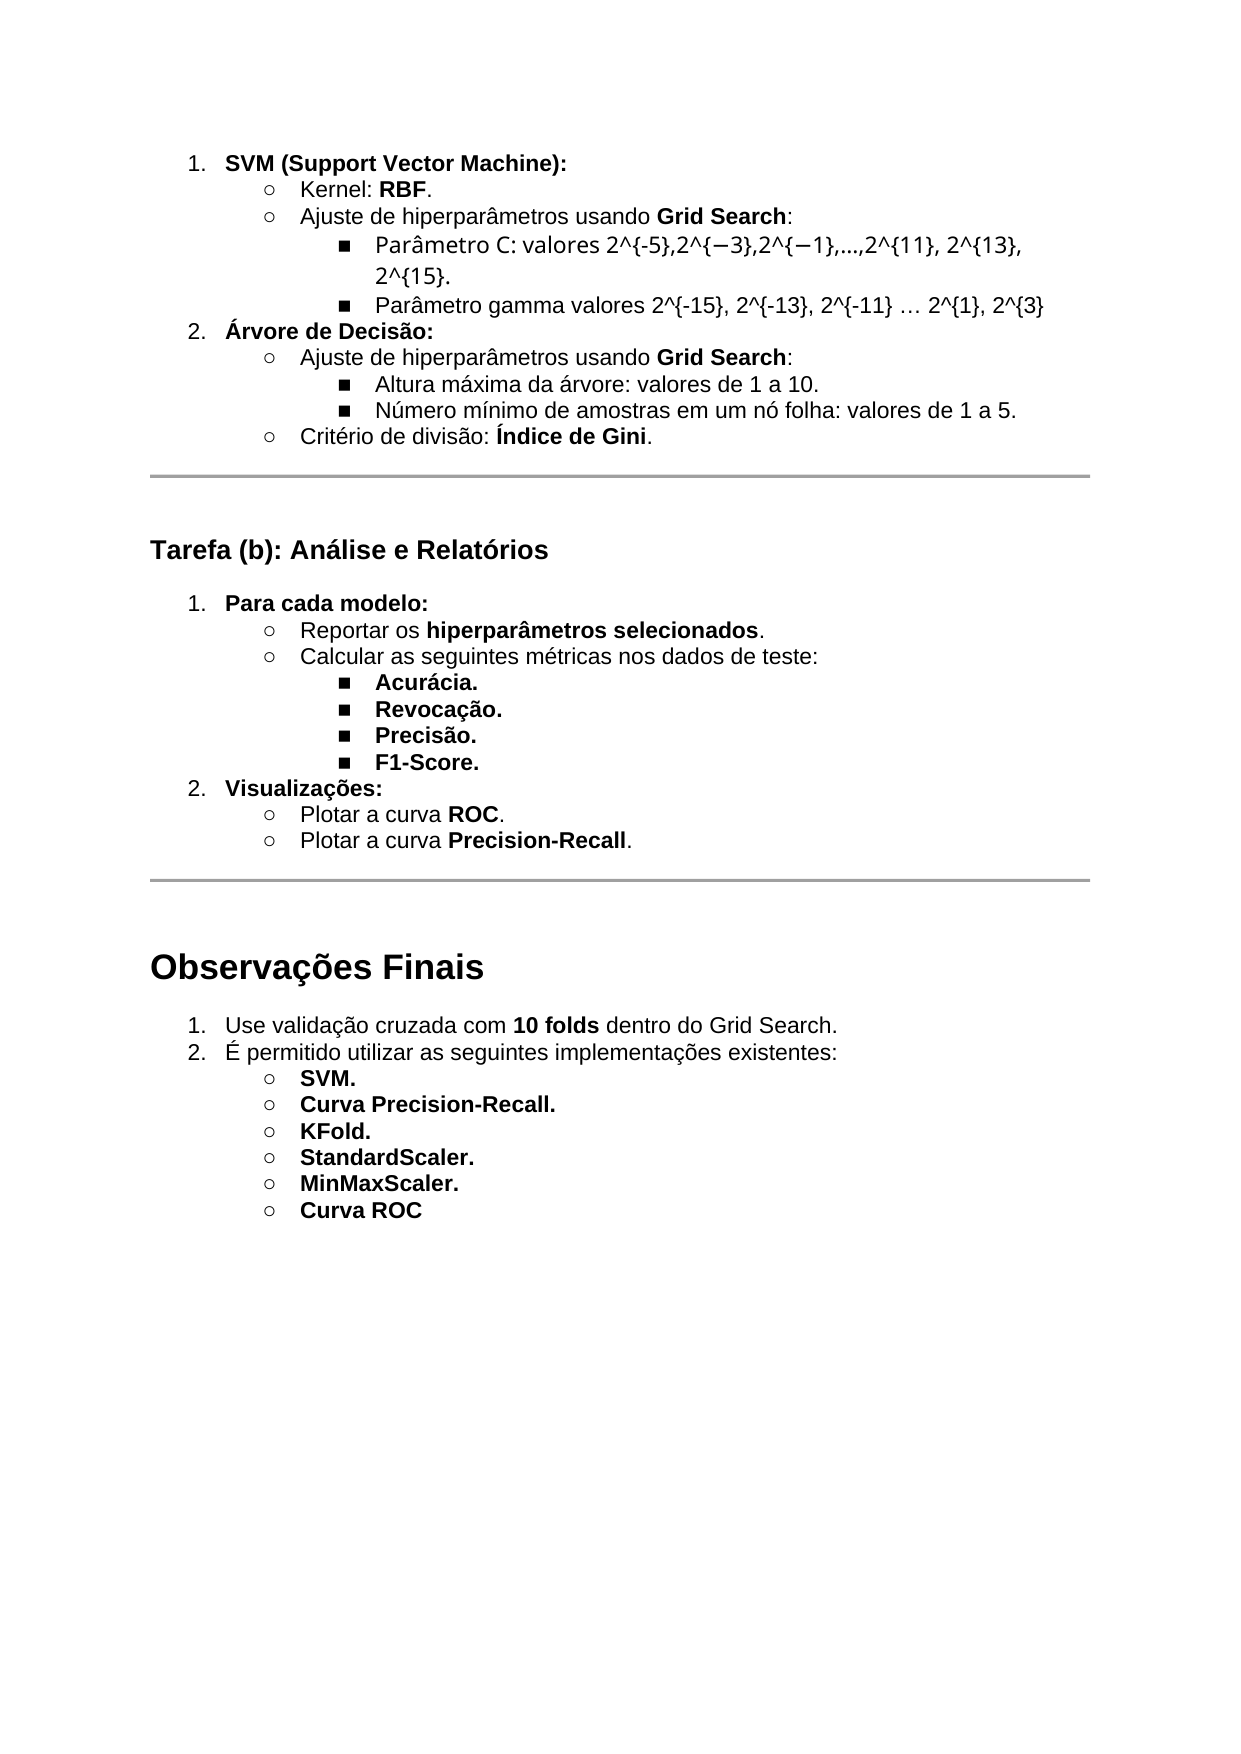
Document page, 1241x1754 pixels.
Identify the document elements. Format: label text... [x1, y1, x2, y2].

list Visualizações: [187, 775, 1090, 801]
list Número mínimo de amostras em um nó folha: valores de 1 a 5. [337, 397, 1090, 423]
list KFold. [262, 1118, 1090, 1144]
list Para cada modelo: [187, 590, 1090, 617]
list Plotar a curva Precision-Recall. [262, 827, 1090, 854]
list Revocação. [337, 696, 1090, 722]
list F1-Score. [337, 748, 1090, 775]
list Ajuste de hiperparâmetros usando Grid Search: [262, 344, 1090, 371]
list É permitido utilizar as seguintes implementações existentes: [187, 1039, 1090, 1065]
subtitle Tarefa (b): Análise e Relatórios [150, 534, 1090, 565]
list Precisão. [337, 722, 1090, 748]
list Calcular as seguintes métricas nos dados de teste: [262, 643, 1090, 669]
list Parâmetro C: valores 2^{-5},2^{−3},2^{−1},…,2^{11}, 2^{13}, 2^{15}. [337, 229, 1090, 292]
list Altura máxima da árvore: valores de 1 a 10. [337, 371, 1090, 397]
list SVM (Support Vector Machine): [187, 150, 1090, 176]
list Curva ROC [262, 1197, 1090, 1223]
list Acurácia. [337, 669, 1090, 696]
list MinMaxScaler. [262, 1170, 1090, 1197]
list Plotar a curva ROC. [262, 801, 1090, 827]
list Critério de divisão: Índice de Gini. [262, 423, 1090, 450]
list Ajuste de hiperparâmetros usando Grid Search: [262, 203, 1090, 229]
list Kernel: RBF. [262, 176, 1090, 203]
list Reportar os hiperparâmetros selecionados. [262, 617, 1090, 643]
subtitle Observações Finais [150, 947, 1090, 987]
list StandardScaler. [262, 1144, 1090, 1170]
list Use validação cruzada com 10 folds dentro do Grid Search. [187, 1012, 1090, 1039]
list Curva Precision-Recall. [262, 1091, 1090, 1118]
list SVM. [262, 1065, 1090, 1091]
list Árvore de Decisão: [187, 318, 1090, 344]
list Parâmetro gamma valores 2^{-15}, 2^{-13}, 2^{-11} … 2^{1}, 2^{3} [337, 292, 1090, 318]
